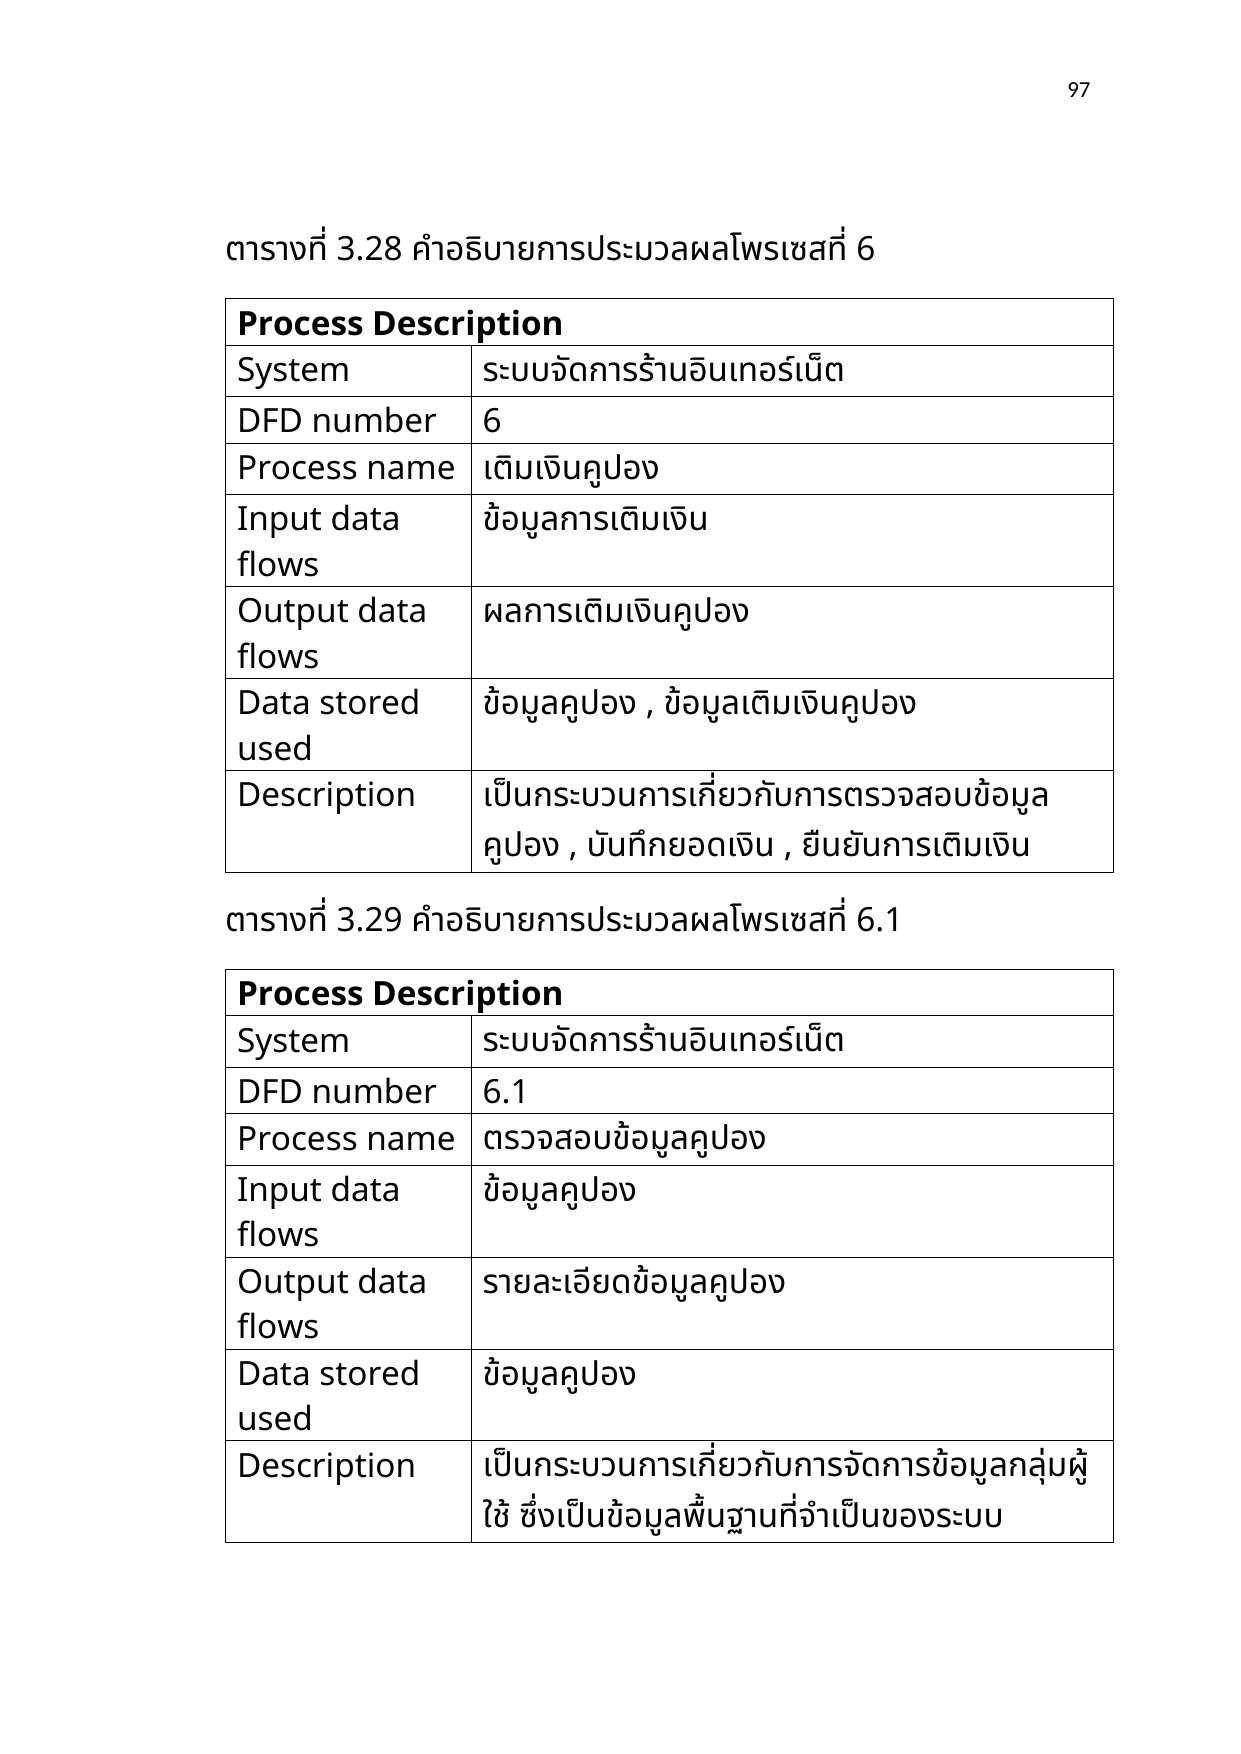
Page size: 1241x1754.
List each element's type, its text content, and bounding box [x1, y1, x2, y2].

table_cell Output data flows [226, 587, 471, 678]
table_cell Data stored used [226, 1350, 471, 1440]
table_cell ข้อมูลคูปอง [472, 1166, 1113, 1257]
text ตารางที่ 3.29 คำอธิบายการประมวลผลโพรเซสที่ 6.1 [225, 896, 1090, 946]
table_cell System [226, 1016, 471, 1067]
table_cell Description [226, 1441, 471, 1542]
table_cell ผลการเติมเงินคูปอง [472, 587, 1113, 678]
table_cell ข้อมูลการเติมเงิน [472, 495, 1113, 586]
table_cell เป็นกระบวนการเกี่ยวกับการตรวจสอบข้อมูลคูปอง , บันทึกยอดเงิน , ยืนยันการเติมเงิน [472, 771, 1113, 872]
table_cell Process name [226, 444, 471, 494]
table_header Process Description [226, 970, 1113, 1015]
table_cell Process name [226, 1114, 471, 1165]
table_cell ข้อมูลคูปอง , ข้อมูลเติมเงินคูปอง [472, 679, 1113, 770]
table_header Process Description [226, 299, 1113, 345]
table_cell Input data flows [226, 1166, 471, 1257]
table_cell Output data flows [226, 1258, 471, 1348]
table_cell 6.1 [472, 1068, 1113, 1113]
table_cell รายละเอียดข้อมูลคูปอง [472, 1258, 1113, 1348]
table_cell 6 [472, 397, 1113, 443]
table_cell เติมเงินคูปอง [472, 444, 1113, 494]
text ตารางที่ 3.28 คำอธิบายการประมวลผลโพรเซสที่ 6 [225, 225, 1090, 276]
table_cell ระบบจัดการร้านอินเทอร์เน็ต [472, 346, 1113, 396]
table_cell ข้อมูลคูปอง [472, 1350, 1113, 1440]
table_cell DFD number [226, 397, 471, 443]
table_cell System [226, 346, 471, 396]
table_cell DFD number [226, 1068, 471, 1113]
table_cell Description [226, 771, 471, 872]
table_cell Input data flows [226, 495, 471, 586]
table_cell Data stored used [226, 679, 471, 770]
table_cell เป็นกระบวนการเกี่ยวกับการจัดการข้อมูลกลุ่มผู้ใช้ ซึ่งเป็นข้อมูลพื้นฐานที่จำเป็นของระบบ [472, 1441, 1113, 1542]
table_cell ตรวจสอบข้อมูลคูปอง [472, 1114, 1113, 1165]
table_cell ระบบจัดการร้านอินเทอร์เน็ต [472, 1016, 1113, 1067]
